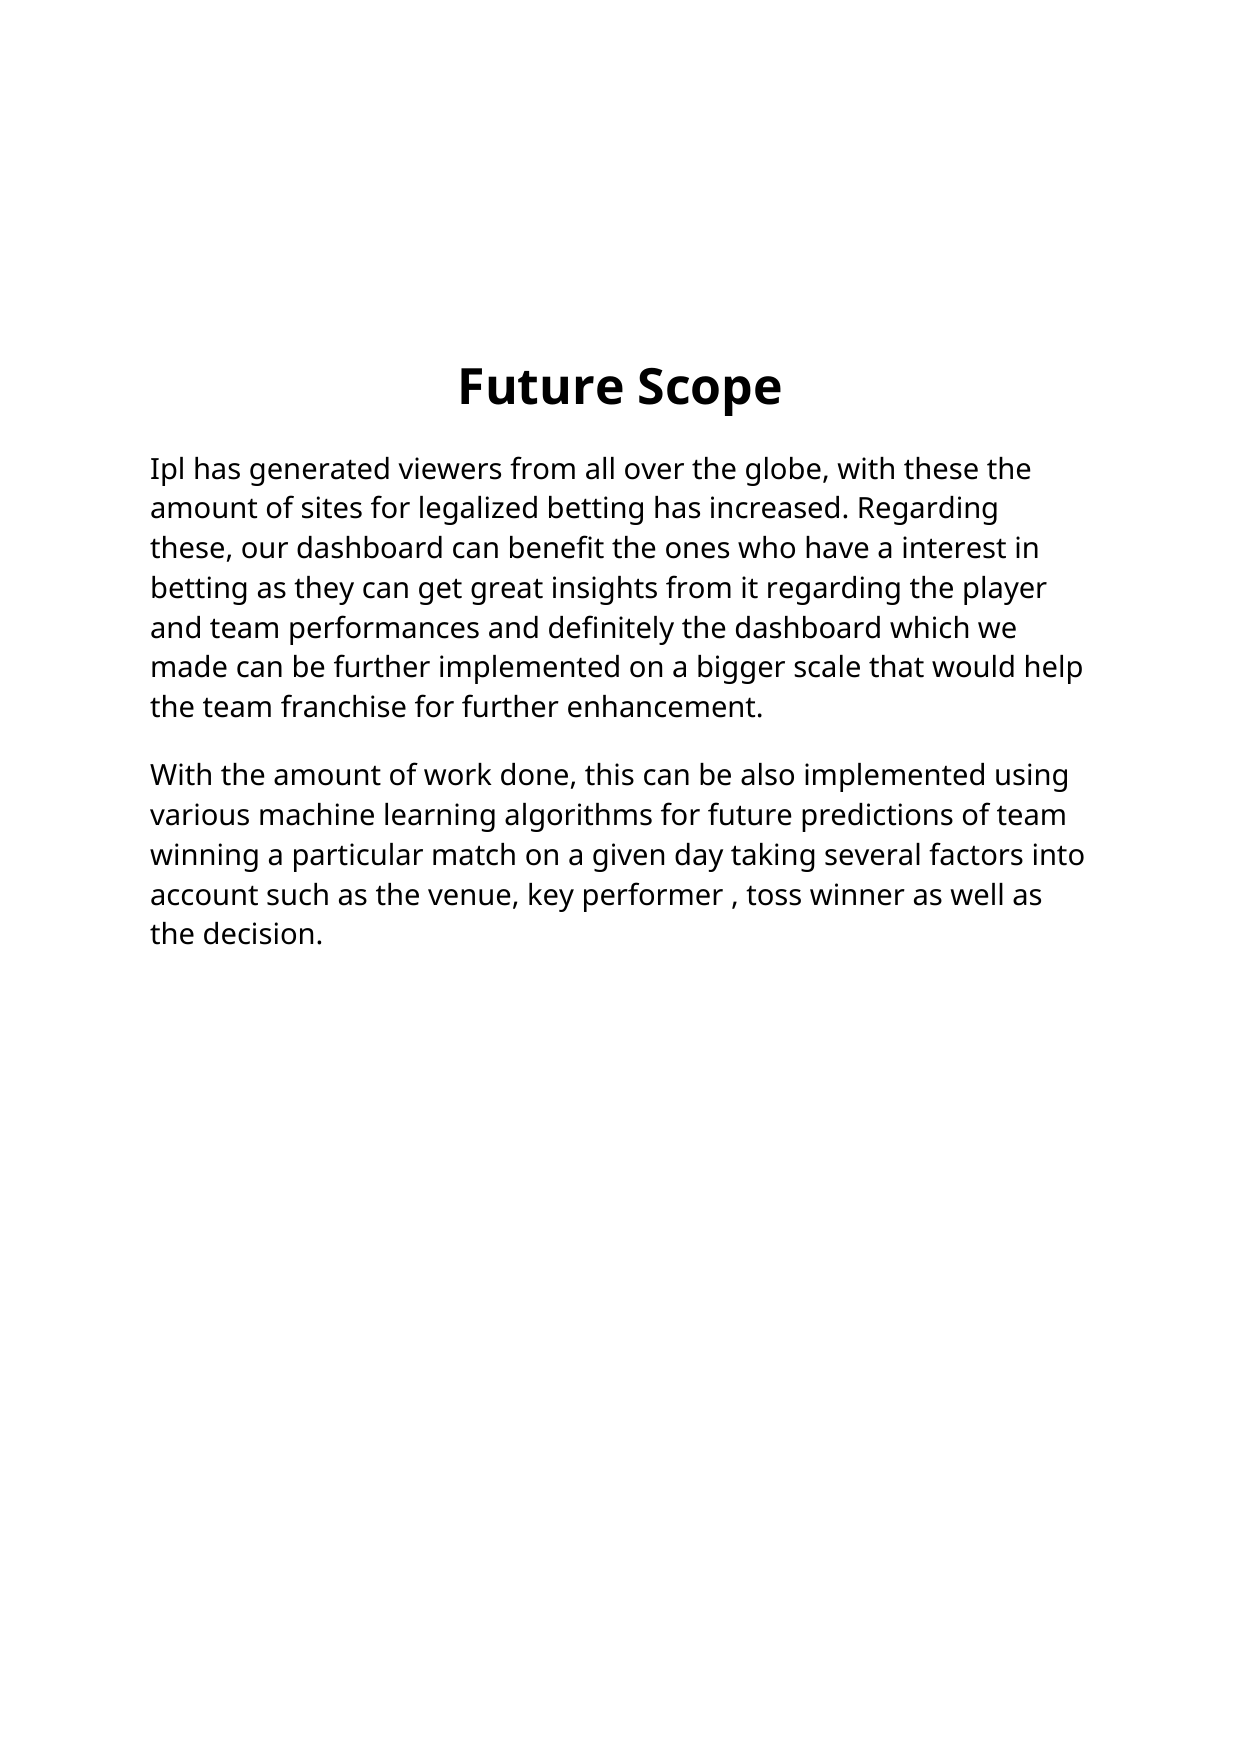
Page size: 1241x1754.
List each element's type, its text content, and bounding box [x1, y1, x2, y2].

text Future Scope [150, 351, 1090, 419]
text Ipl has generated viewers from all over the globe, with these the amount of sites for legalized betting has increased. Regarding these, our dashboard can benefit the ones who have a interest in betting as they can get great insights from it regarding the player and team performances and definitely the dashboard which we made can be further implemented on a bigger scale that would help the team franchise for further enhancement. [150, 448, 1090, 726]
text With the amount of work done, this can be also implemented using various machine learning algorithms for future predictions of team winning a particular match on a given day taking several factors into account such as the venue, key performer , toss winner as well as the decision. [150, 755, 1090, 953]
